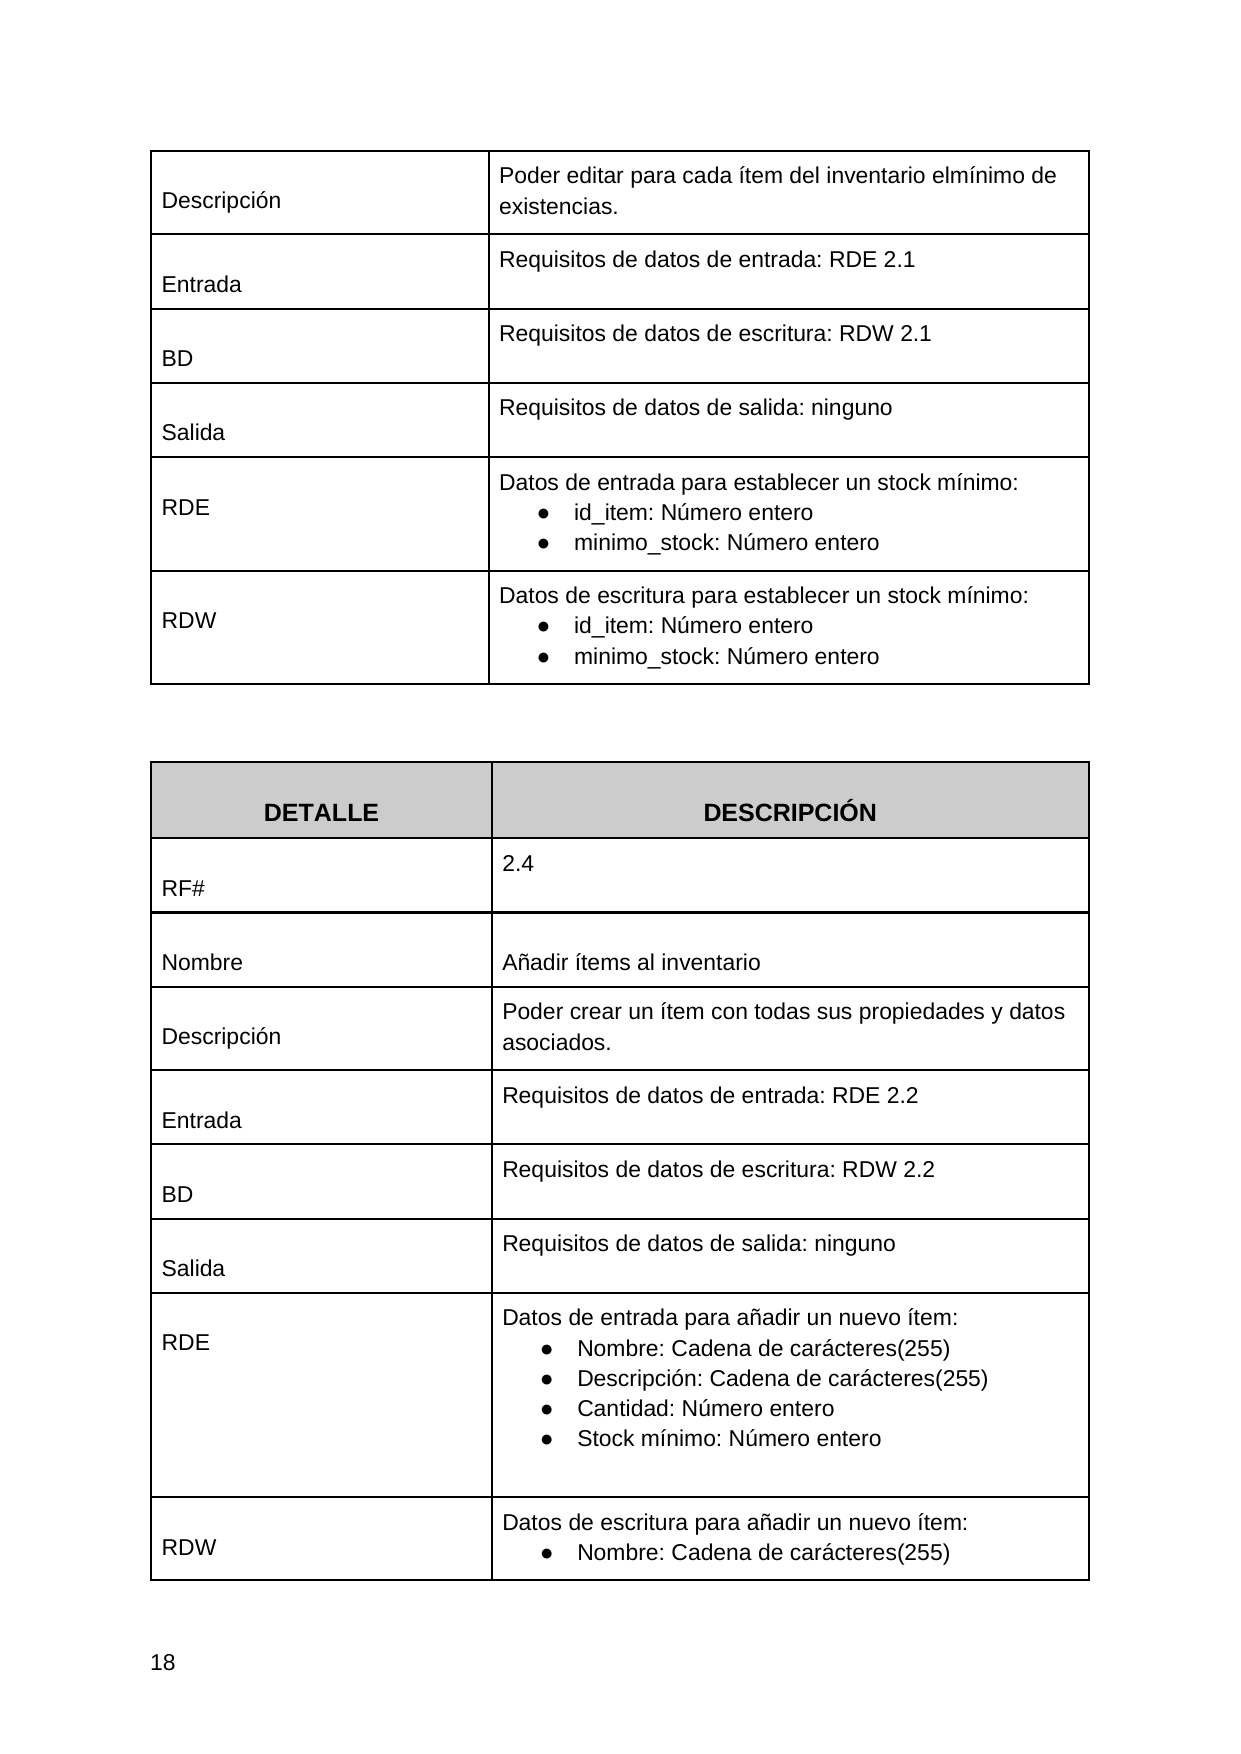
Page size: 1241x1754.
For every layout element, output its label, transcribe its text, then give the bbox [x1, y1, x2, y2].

table_cell Datos de escritura para establecer un stock mínimo: id_item: Número entero minimo_stock: Número entero [490, 572, 1088, 683]
table_cell RDW [152, 1498, 491, 1579]
table_cell Poder crear un ítem con todas sus propiedades y datos asociados. [493, 988, 1088, 1069]
table_cell Salida [152, 1220, 491, 1292]
table_cell Requisitos de datos de salida: ninguno [493, 1220, 1088, 1292]
table_cell BD [152, 310, 488, 382]
table_cell Salida [152, 384, 488, 456]
table_cell Entrada [152, 1071, 491, 1143]
table_cell Nombre [152, 914, 491, 986]
table_cell RDE [152, 458, 488, 570]
table_cell Requisitos de datos de salida: ninguno [490, 384, 1088, 456]
table_cell Requisitos de datos de escritura: RDW 2.1 [490, 310, 1088, 382]
table_header DETALLE [152, 763, 491, 837]
table_cell Requisitos de datos de entrada: RDE 2.2 [493, 1071, 1088, 1143]
table_cell Requisitos de datos de escritura: RDW 2.2 [493, 1145, 1088, 1218]
table_cell Requisitos de datos de entrada: RDE 2.1 [490, 235, 1088, 308]
table_cell 2.4 [493, 839, 1088, 911]
table_cell Poder editar para cada ítem del inventario elmínimo de existencias. [490, 152, 1088, 233]
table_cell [493, 1498, 1088, 1579]
table_cell RDW [152, 572, 488, 683]
table_cell Descripción [152, 152, 488, 233]
table_cell RF# [152, 839, 491, 911]
table_cell RDE [152, 1294, 491, 1496]
table_cell Datos de entrada para establecer un stock mínimo: id_item: Número entero minimo_stock: Número entero [490, 458, 1088, 570]
table_header DESCRIPCIÓN [493, 763, 1088, 837]
table_cell Añadir ítems al inventario [493, 914, 1088, 986]
table_cell BD [152, 1145, 491, 1218]
table_cell Descripción [152, 988, 491, 1069]
table_cell Entrada [152, 235, 488, 308]
table_cell Datos de entrada para añadir un nuevo ítem: Nombre: Cadena de carácteres(255) Descripción: Cadena de carácteres(255) Cantidad: Número entero Stock mínimo: Número entero [493, 1294, 1088, 1496]
